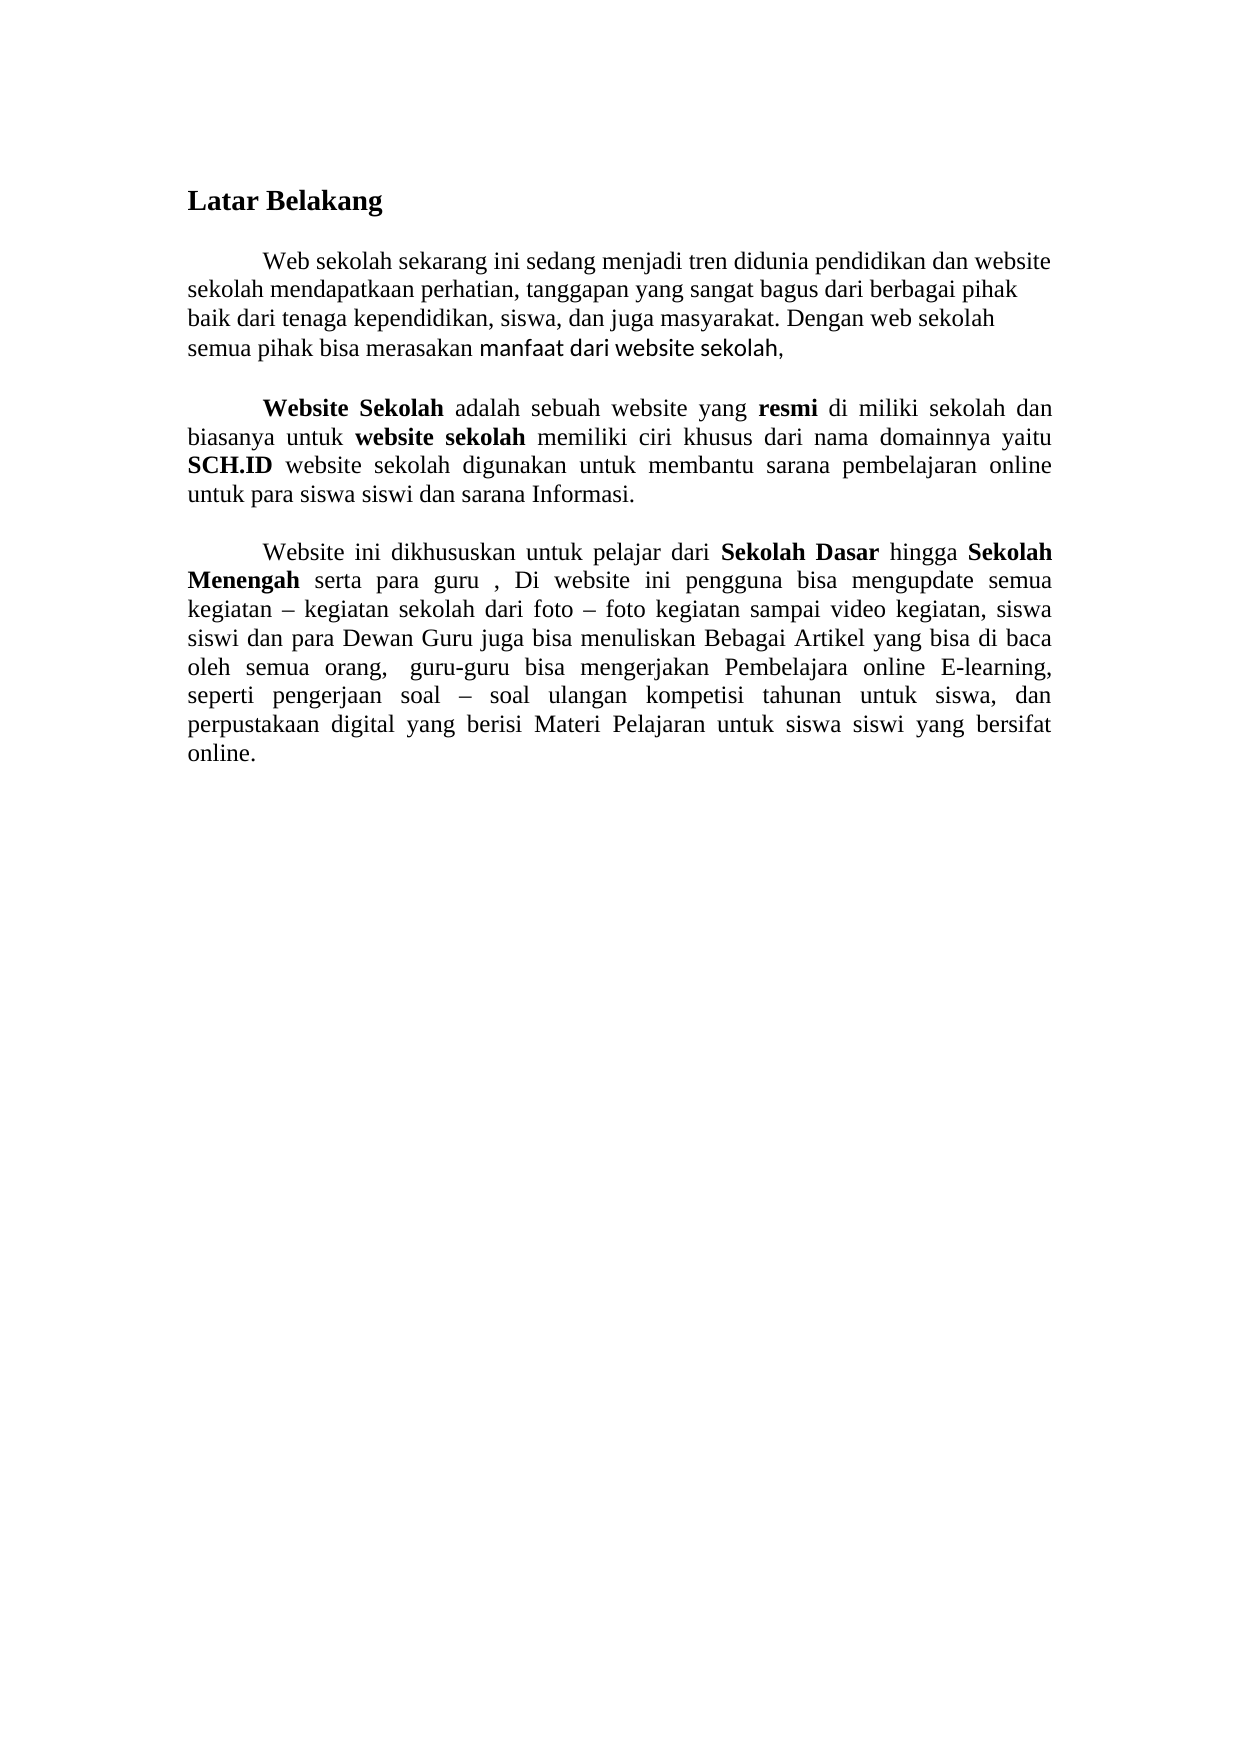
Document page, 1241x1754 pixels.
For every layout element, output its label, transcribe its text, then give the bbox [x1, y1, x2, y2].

list Latar Belakang [187, 183, 1053, 217]
text Web sekolah sekarang ini sedang menjadi tren didunia pendidikan dan website sekolah mendapatkaan perhatian, tanggapan yang sangat bagus dari berbagai pihak baik dari tenaga kependidikan, siswa, dan juga masyarakat. Dengan web sekolah semua pihak bisa merasakan manfaat dari website sekolah, [187, 246, 1053, 363]
text Website ini dikhususkan untuk pelajar dari Sekolah Dasar hingga Sekolah Menengah serta para guru , Di website ini pengguna bisa mengupdate semua kegiatan – kegiatan sekolah dari foto – foto kegiatan sampai video kegiatan, siswa siswi dan para Dewan Guru juga bisa menuliskan Bebagai Artikel yang bisa di baca oleh semua orang, guru-guru bisa mengerjakan Pembelajara online E-learning, seperti pengerjaan soal – soal ulangan kompetisi tahunan untuk siswa, dan perpustakaan digital yang berisi Materi Pelajaran untuk siswa siswi yang bersifat online. [187, 537, 1053, 767]
text Website Sekolah adalah sebuah website yang resmi di miliki sekolah dan biasanya untuk website sekolah memiliki ciri khusus dari nama domainnya yaitu SCH.ID website sekolah digunakan untuk membantu sarana pembelajaran online untuk para siswa siswi dan sarana Informasi. [187, 393, 1053, 508]
